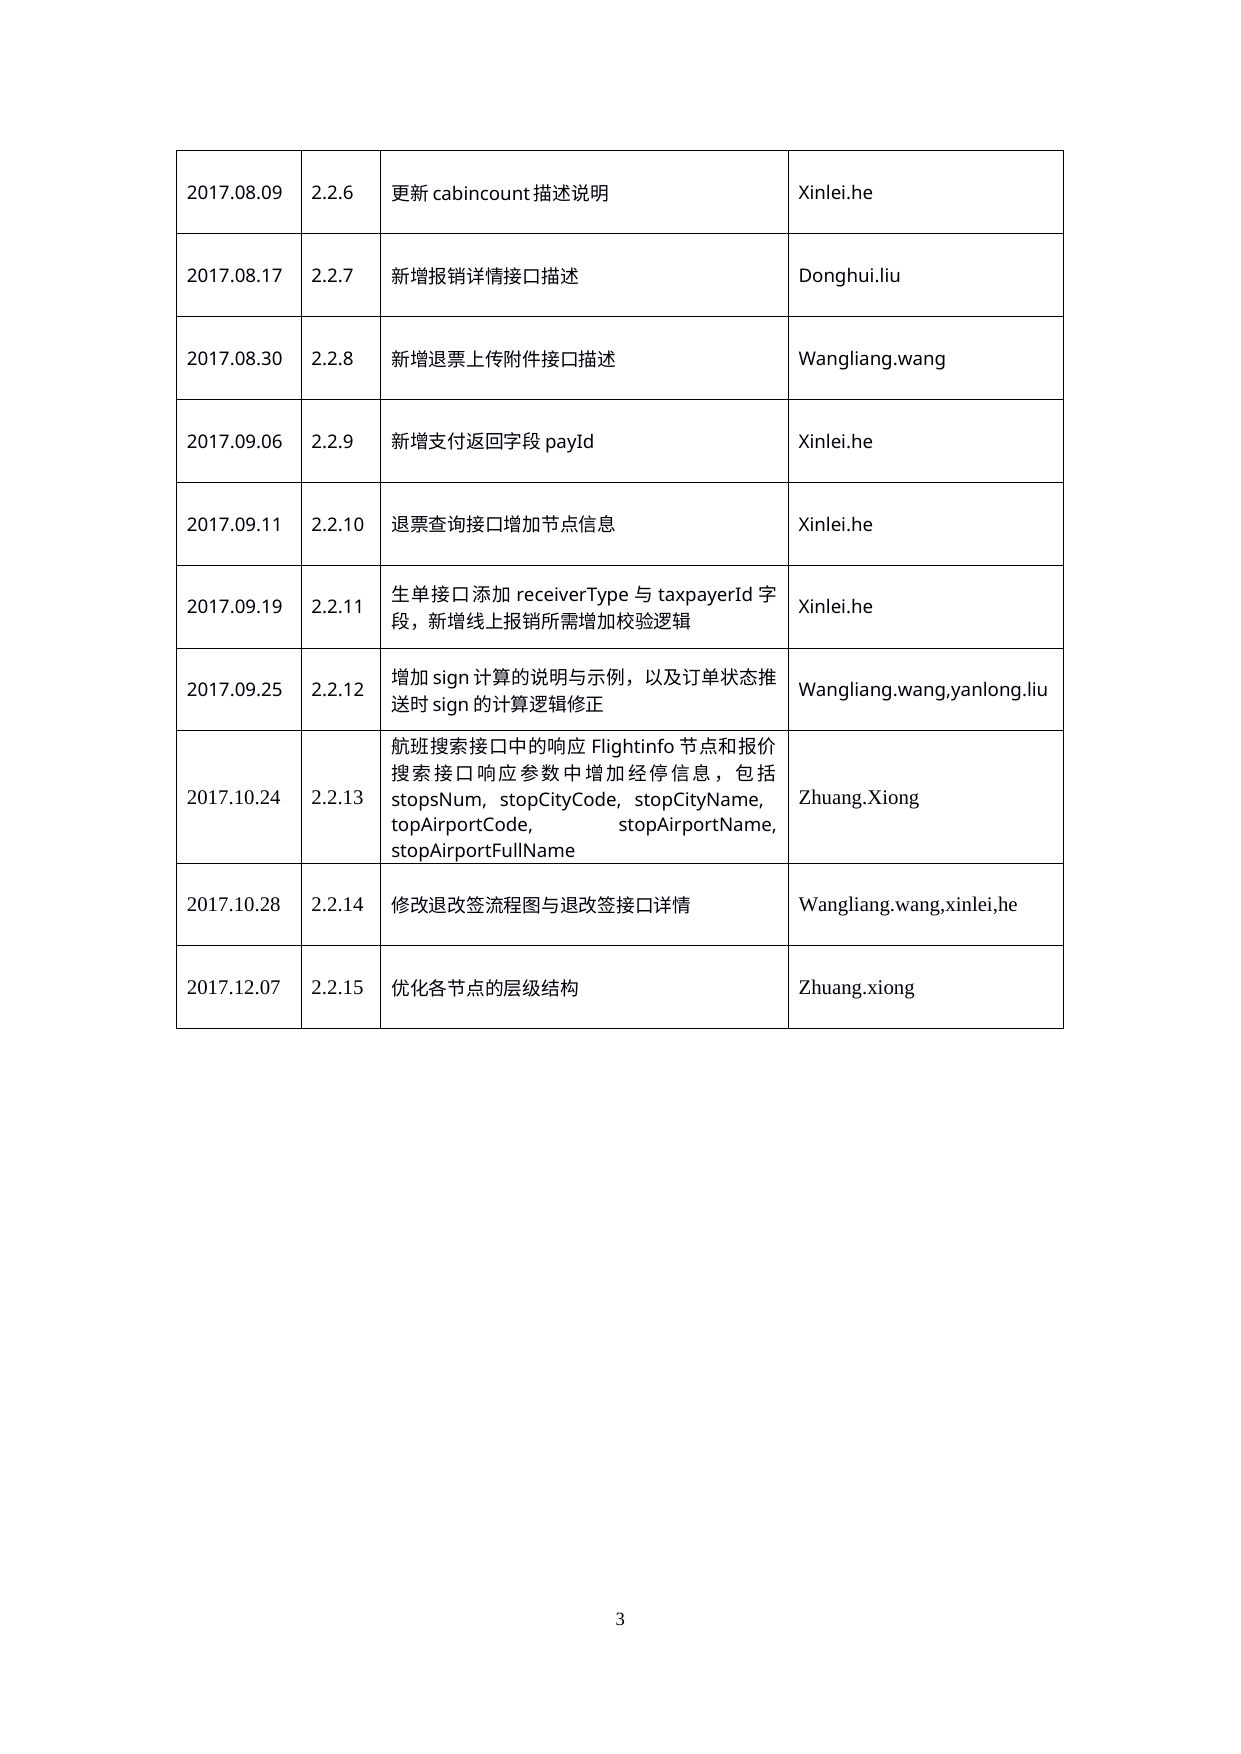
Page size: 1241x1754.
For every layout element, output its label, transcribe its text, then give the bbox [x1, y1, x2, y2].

table_cell 2.2.12 [302, 649, 380, 730]
table_cell Wangliang.wang,yanlong.liu [789, 649, 1063, 730]
table_cell 2.2.6 [302, 151, 380, 233]
table_cell Wangliang.wang,xinlei,he [789, 864, 1063, 945]
table_cell 2.2.14 [302, 864, 380, 945]
table_cell Wangliang.wang [789, 317, 1063, 399]
table_cell 2017.10.28 [177, 864, 301, 945]
table_cell 2.2.9 [302, 400, 380, 482]
table_cell Zhuang.Xiong [789, 731, 1063, 862]
table_cell 2017.09.19 [177, 566, 301, 647]
table_cell Xinlei.he [789, 566, 1063, 647]
table_cell 更新cabincount描述说明 [381, 151, 788, 233]
table_cell 2.2.7 [302, 234, 380, 316]
table_cell 2017.09.11 [177, 483, 301, 564]
table_cell 2.2.11 [302, 566, 380, 647]
table_cell 2.2.15 [302, 946, 380, 1028]
table_cell 修改退改签流程图与退改签接口详情 [381, 864, 788, 945]
table_cell 2017.09.25 [177, 649, 301, 730]
table_cell 2017.08.30 [177, 317, 301, 399]
table_cell 2017.08.17 [177, 234, 301, 316]
table_cell Xinlei.he [789, 483, 1063, 564]
table_cell 优化各节点的层级结构 [381, 946, 788, 1028]
table_cell 新增支付返回字段payId [381, 400, 788, 482]
table_cell Zhuang.xiong [789, 946, 1063, 1028]
table_cell 2017.08.09 [177, 151, 301, 233]
table_cell 生单接口添加receiverType与taxpayerId字段，新增线上报销所需增加校验逻辑 [381, 566, 788, 647]
table_cell Xinlei.he [789, 400, 1063, 482]
table_cell Donghui.liu [789, 234, 1063, 316]
table_cell 2.2.13 [302, 731, 380, 862]
table_cell 增加sign计算的说明与示例，以及订单状态推送时sign的计算逻辑修正 [381, 649, 788, 730]
table_cell 航班搜索接口中的响应Flightinfo节点和报价搜索接口响应参数中增加经停信息，包括stopsNum, stopCityCode, stopCityName, stopAirportCode, stopAirportName, stopAirportFullName [381, 731, 788, 862]
table_cell 2017.09.06 [177, 400, 301, 482]
table_cell 新增报销详情接口描述 [381, 234, 788, 316]
table_cell 2.2.10 [302, 483, 380, 564]
table_cell 2017.10.24 [177, 731, 301, 862]
table_cell 2017.12.07 [177, 946, 301, 1028]
table_cell 退票查询接口增加节点信息 [381, 483, 788, 564]
table_cell 2.2.8 [302, 317, 380, 399]
table_cell 新增退票上传附件接口描述 [381, 317, 788, 399]
table_cell Xinlei.he [789, 151, 1063, 233]
